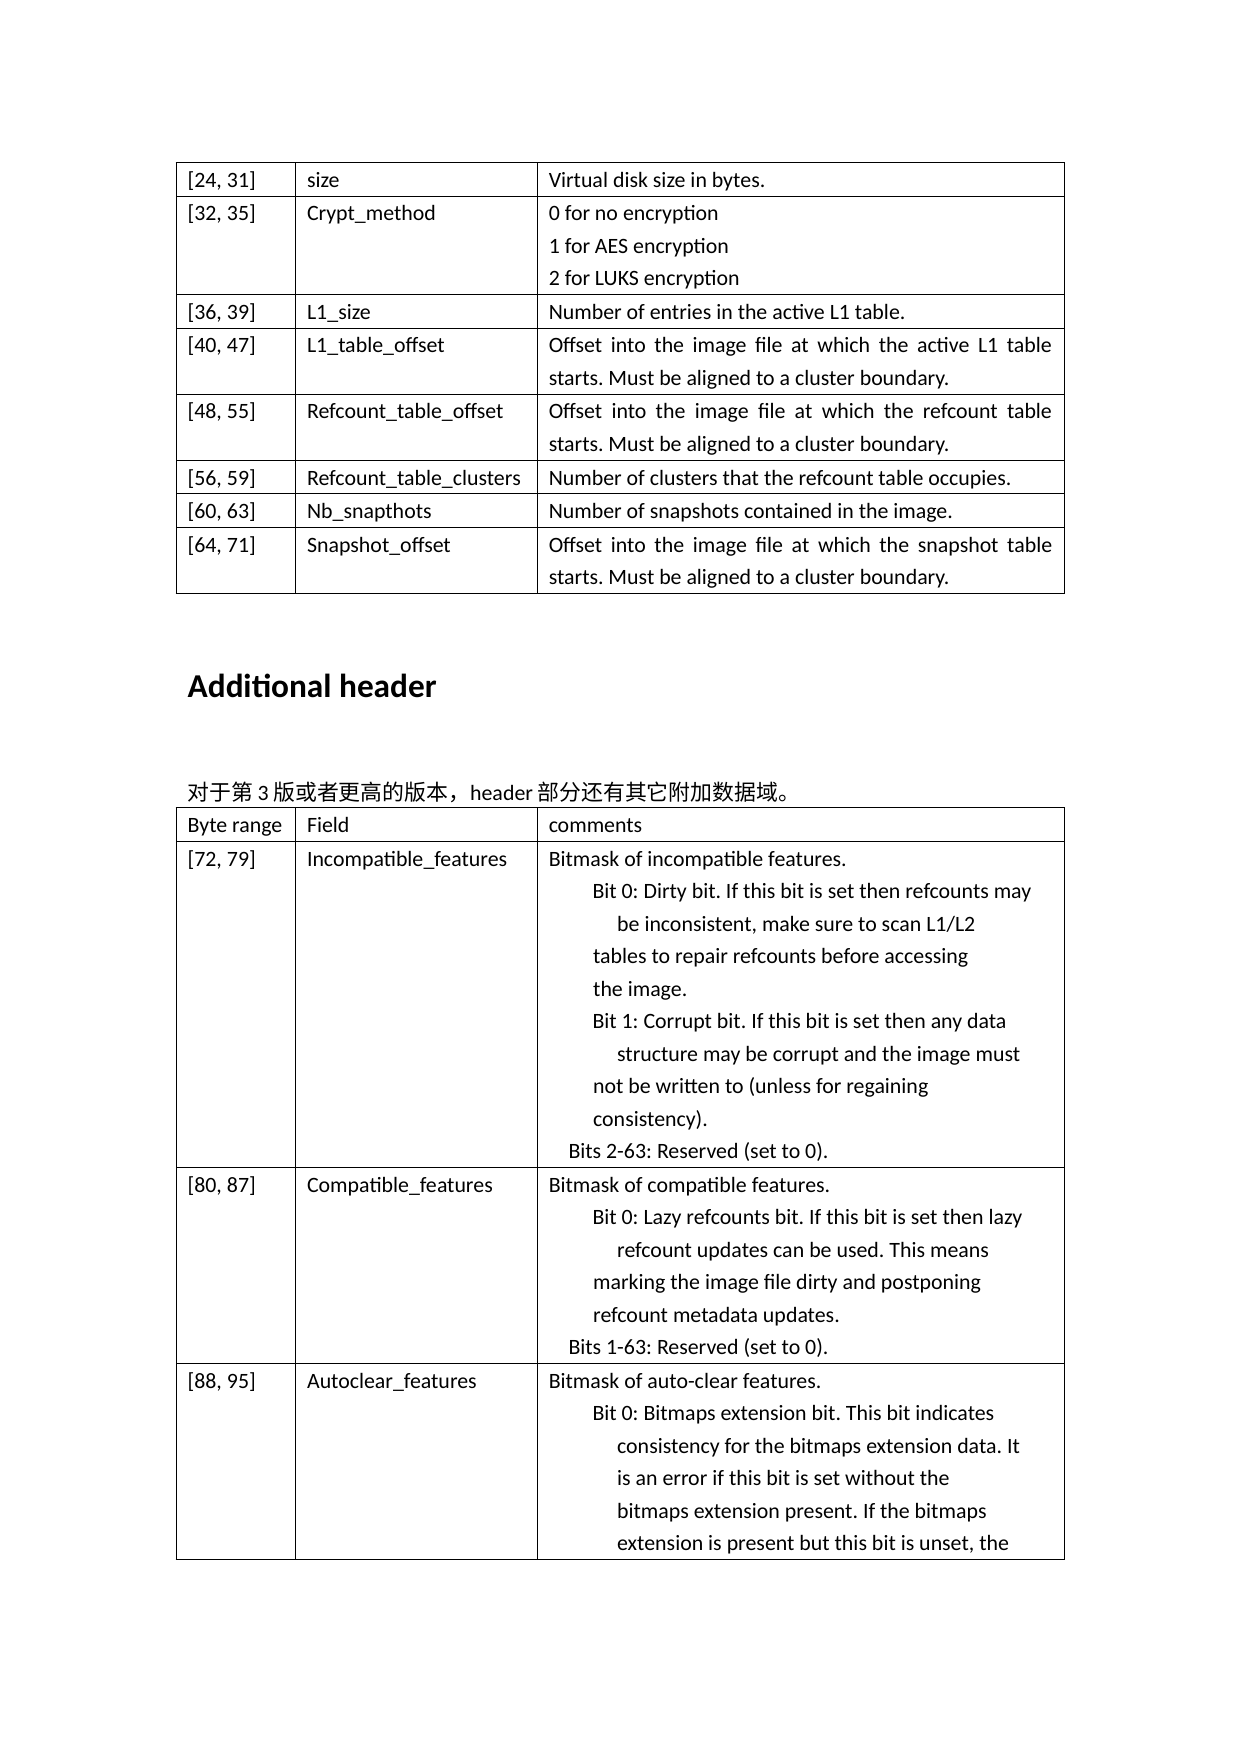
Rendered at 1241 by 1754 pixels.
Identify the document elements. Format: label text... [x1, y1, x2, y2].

subtitle Additional header [187, 653, 1053, 718]
table_cell [72, 79] [177, 842, 295, 1167]
table_header Byte range [177, 808, 295, 841]
table_cell [64, 71] [177, 528, 295, 593]
table_cell Nb_snapthots [296, 494, 537, 527]
table_cell Bitmask of compatible features. Bit 0: Lazy refcounts bit. If this bit is set then lazy refcount updates can be used. This means marking the image file dirty and postponing refcount metadata updates. Bits 1-63: Reserved (set to 0). [538, 1168, 1064, 1363]
table_cell Number of snapshots contained in the image. [538, 494, 1064, 527]
table_cell Offset into the image file at which the refcount table starts. Must be aligned to a cluster boundary. [538, 395, 1064, 460]
table_cell L1_size [296, 295, 537, 328]
table_header comments [538, 808, 1064, 841]
table_cell [48, 55] [177, 395, 295, 460]
table_cell Incompatible_features [296, 842, 537, 1167]
table_cell [36, 39] [177, 295, 295, 328]
table_cell [80, 87] [177, 1168, 295, 1363]
table_cell L1_table_offset [296, 329, 537, 394]
table_cell [88, 95] [177, 1364, 295, 1559]
table_cell Bitmask of incompatible features. Bit 0: Dirty bit. If this bit is set then refcounts may be inconsistent, make sure to scan L1/L2 tables to repair refcounts before accessing the image. Bit 1: Corrupt bit. If this bit is set then any data structure may be corrupt and the image must not be written to (unless for regaining consistency). Bits 2-63: Reserved (set to 0). [538, 842, 1064, 1167]
table_cell size [296, 163, 537, 196]
table_cell [56, 59] [177, 461, 295, 493]
table_cell [32, 35] [177, 197, 295, 294]
table_cell Refcount_table_clusters [296, 461, 537, 493]
table_cell Snapshot_offset [296, 528, 537, 593]
table_cell Refcount_table_offset [296, 395, 537, 460]
table_cell Autoclear_features [296, 1364, 537, 1559]
table_cell Number of entries in the active L1 table. [538, 295, 1064, 328]
table_cell Offset into the image file at which the active L1 table starts. Must be aligned to a cluster boundary. [538, 329, 1064, 394]
table_cell [24, 31] [177, 163, 295, 196]
text 对于第3版或者更高的版本，header部分还有其它附加数据域。 [187, 775, 1053, 807]
table_cell Compatible_features [296, 1168, 537, 1363]
table_cell [40, 47] [177, 329, 295, 394]
table_cell Offset into the image file at which the snapshot table starts. Must be aligned to a cluster boundary. [538, 528, 1064, 593]
table_cell Crypt_method [296, 197, 537, 294]
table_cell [538, 1364, 1064, 1559]
table_cell Virtual disk size in bytes. [538, 163, 1064, 196]
table_cell 0 for no encryption 1 for AES encryption 2 for LUKS encryption [538, 197, 1064, 294]
table_cell [60, 63] [177, 494, 295, 527]
table_cell Number of clusters that the refcount table occupies. [538, 461, 1064, 493]
table_header Field [296, 808, 537, 841]
